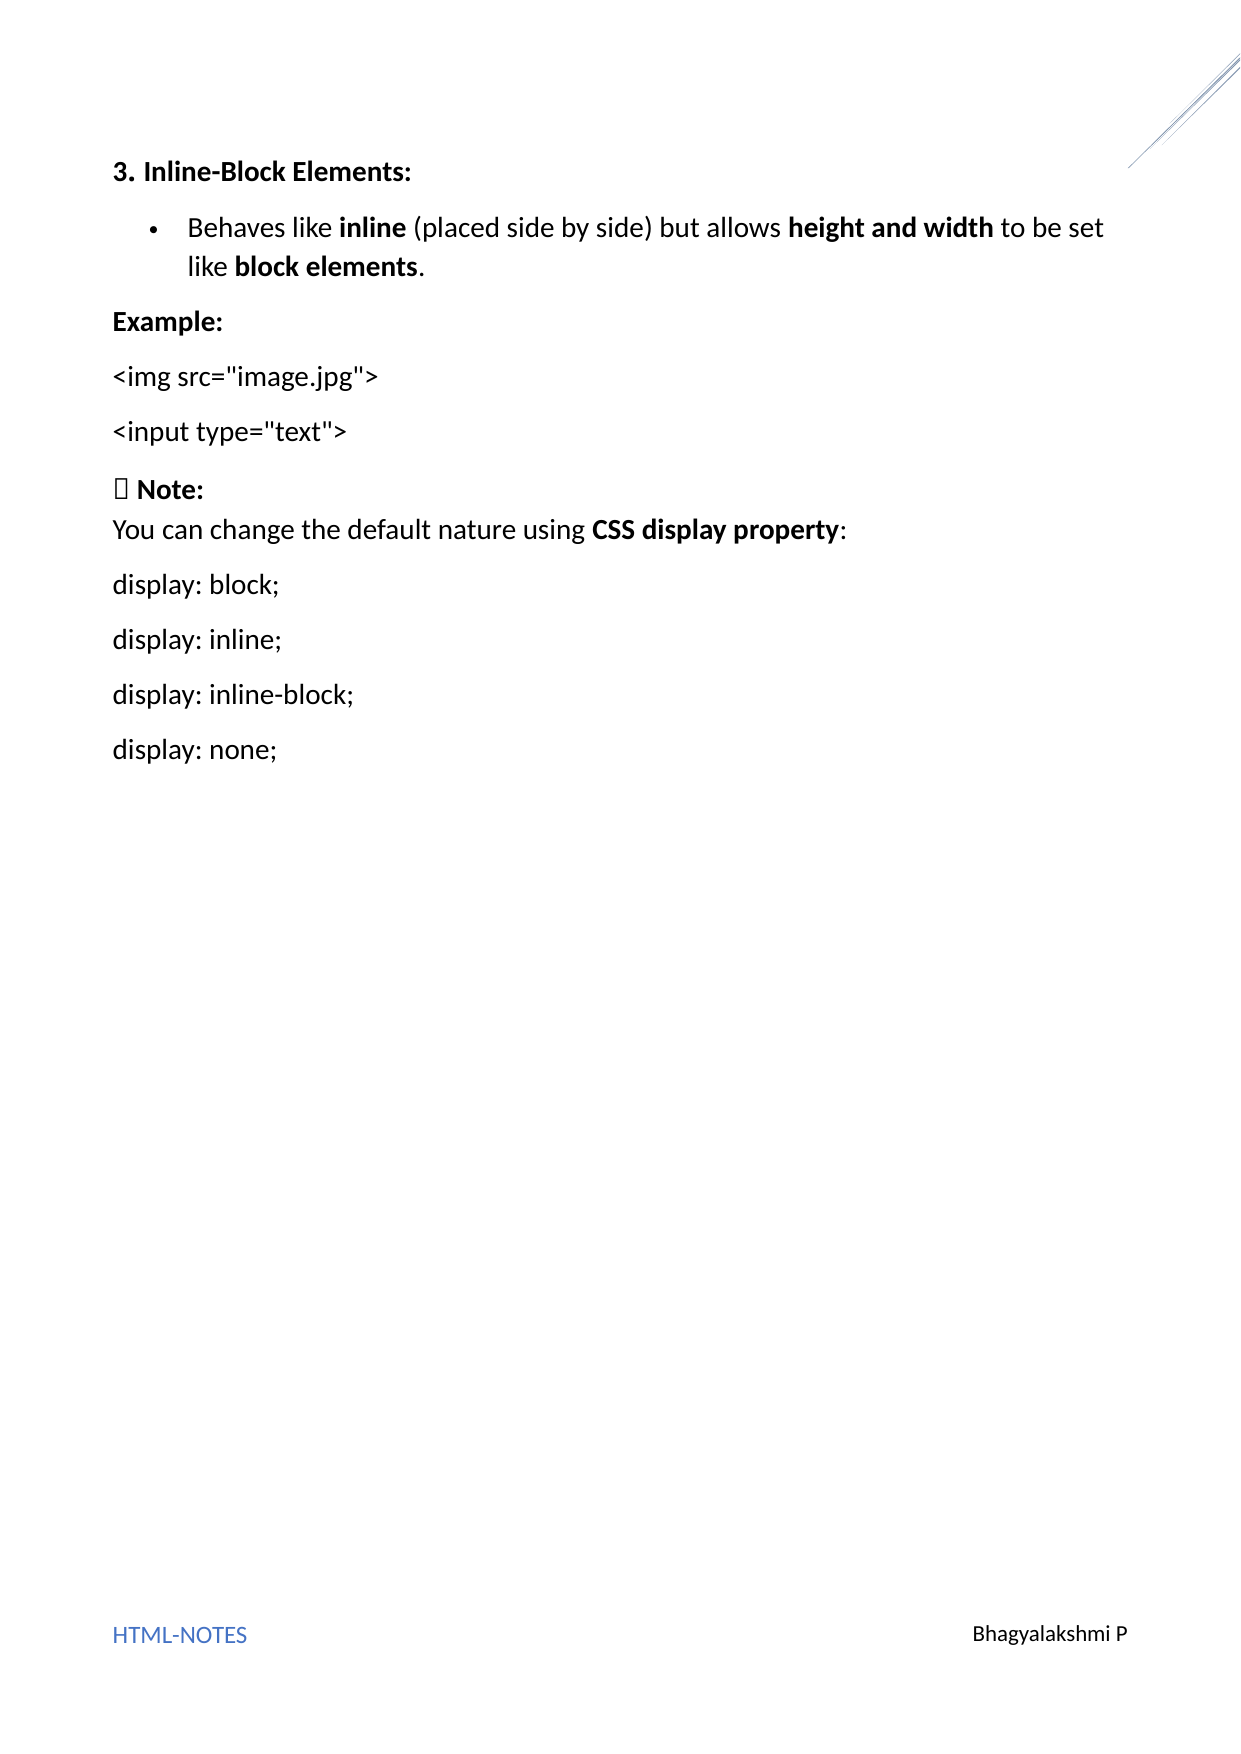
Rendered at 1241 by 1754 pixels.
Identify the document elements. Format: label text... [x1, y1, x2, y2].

text 3️. Inline-Block Elements: [112, 150, 1128, 190]
text <input type="text"> [112, 413, 1128, 449]
text Example: [112, 303, 1128, 339]
text display: inline; [112, 621, 1128, 657]
list Behaves like inline (placed side by side) but allows height and width to be set like block elements. [150, 209, 1128, 283]
text <img src="image.jpg"> [112, 358, 1128, 394]
text ✅ Note: You can change the default nature using CSS display property: [112, 468, 1128, 546]
text display: block; [112, 566, 1128, 602]
text display: none; [112, 731, 1128, 767]
text display: inline-block; [112, 676, 1128, 712]
